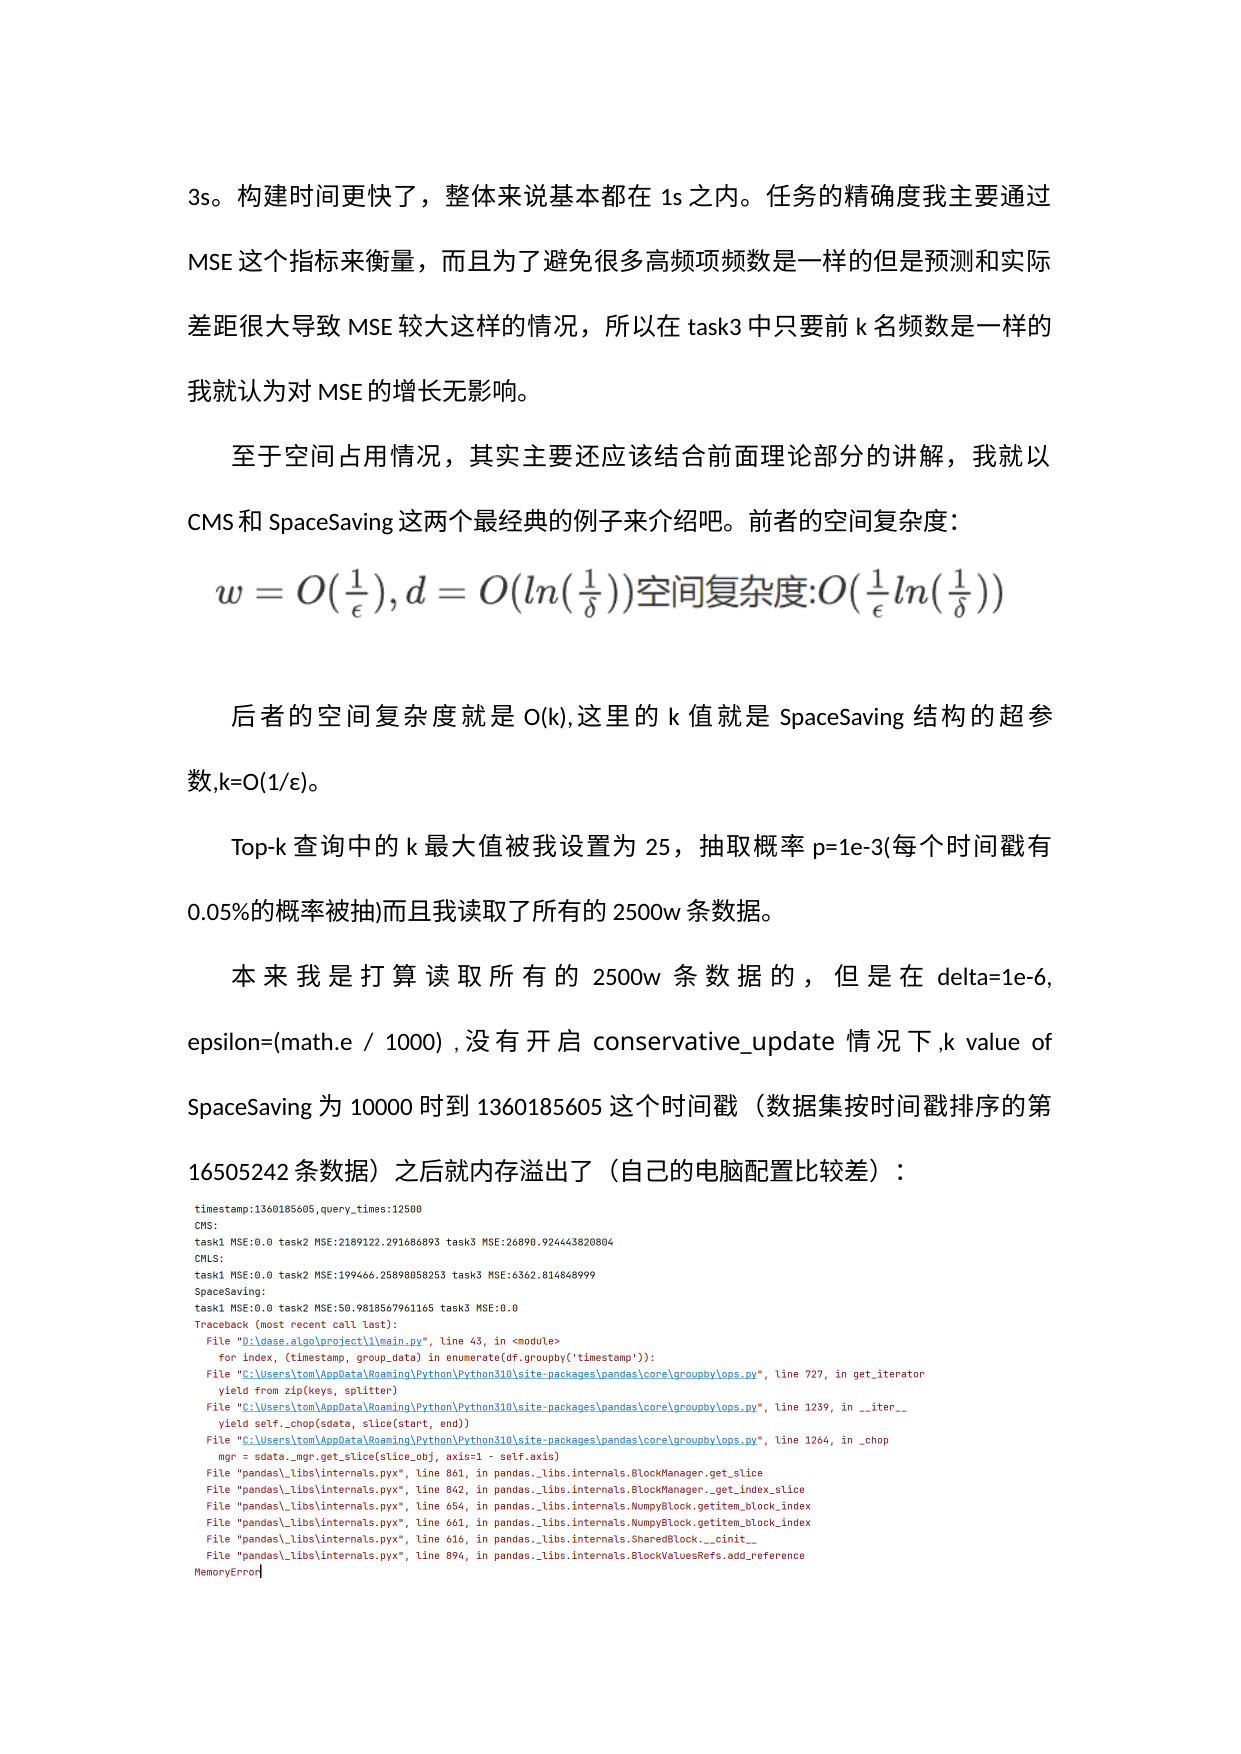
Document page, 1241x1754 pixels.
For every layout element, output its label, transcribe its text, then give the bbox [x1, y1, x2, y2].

text 本来我是打算读取所有的2500w条数据的，但是在delta=1e-6, epsilon=(math.e / 1000) ,没有开启conservative_update情况下,k value of SpaceSaving为10000时到1360185605这个时间戳（数据集按时间戳排序的第16505242条数据）之后就内存溢出了（自己的电脑配置比较差）： [187, 942, 1053, 1202]
text 后者的空间复杂度就是O(k),这里的k值就是SpaceSaving结构的超参数,k=O(1/ε)。 [187, 682, 1053, 812]
picture [187, 552, 1029, 651]
text Top-k查询中的k最大值被我设置为25，抽取概率p=1e-3(每个时间戳有0.05%的概率被抽)而且我读取了所有的2500w条数据。 [187, 812, 1053, 942]
picture [187, 1202, 940, 1582]
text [187, 162, 1053, 422]
text 至于空间占用情况，其实主要还应该结合前面理论部分的讲解，我就以CMS和SpaceSaving这两个最经典的例子来介绍吧。前者的空间复杂度： [187, 422, 1053, 552]
